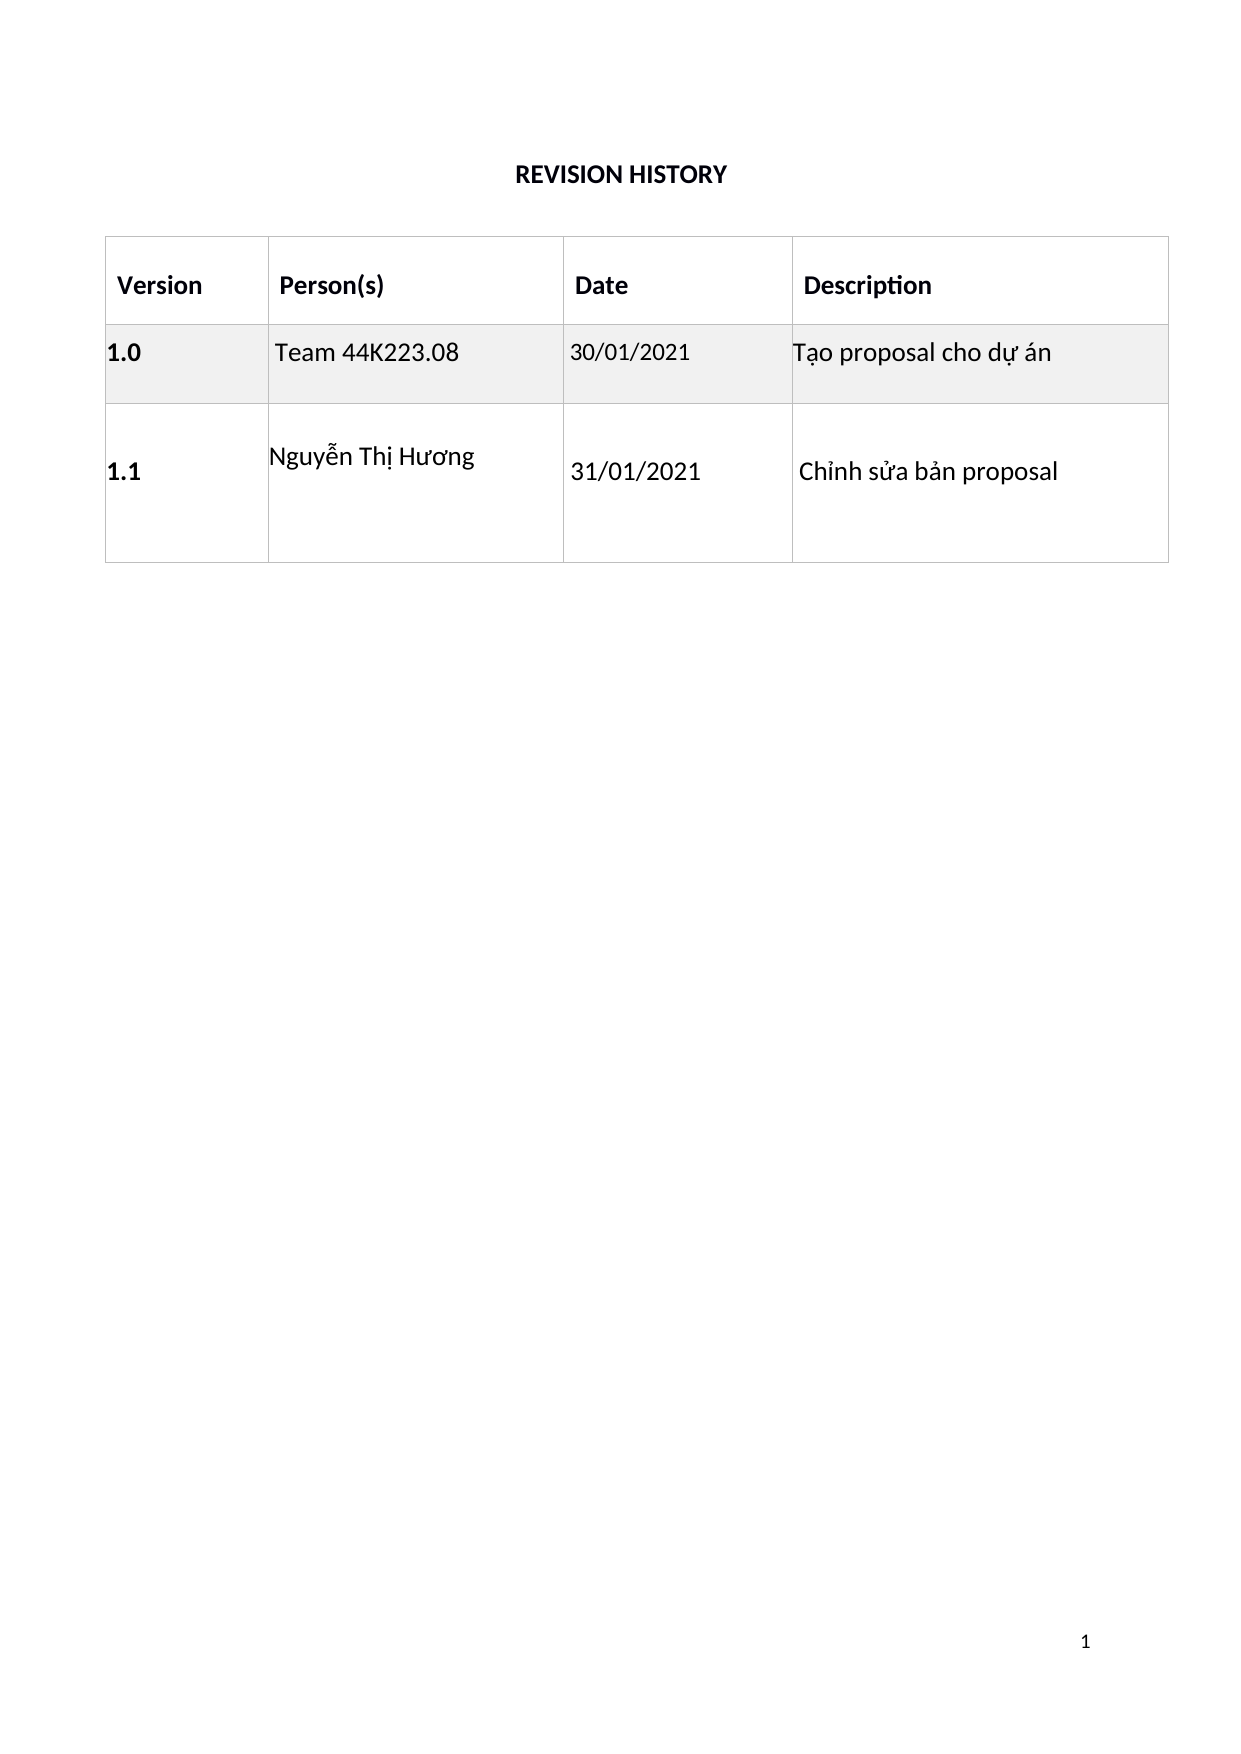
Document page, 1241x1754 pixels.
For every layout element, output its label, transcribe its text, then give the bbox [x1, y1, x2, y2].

table_cell Tạo proposal cho dự án [793, 325, 1168, 403]
table_cell 1.0 [106, 325, 268, 403]
text REVISION HISTORY [150, 157, 1092, 190]
table_header Description [793, 237, 1168, 323]
table_cell Team 44K223.08 [269, 325, 563, 403]
table_header Version [106, 237, 268, 323]
table_cell Chỉnh sửa bản proposal [793, 404, 1168, 562]
table_header Date [564, 237, 792, 323]
table_header Person(s) [269, 237, 563, 323]
table_cell Nguyễn Thị Hương [269, 404, 563, 562]
table_cell 1.1 [106, 404, 268, 562]
table_cell 31/01/2021 [564, 404, 792, 562]
table_cell 30/01/2021 [564, 325, 792, 403]
